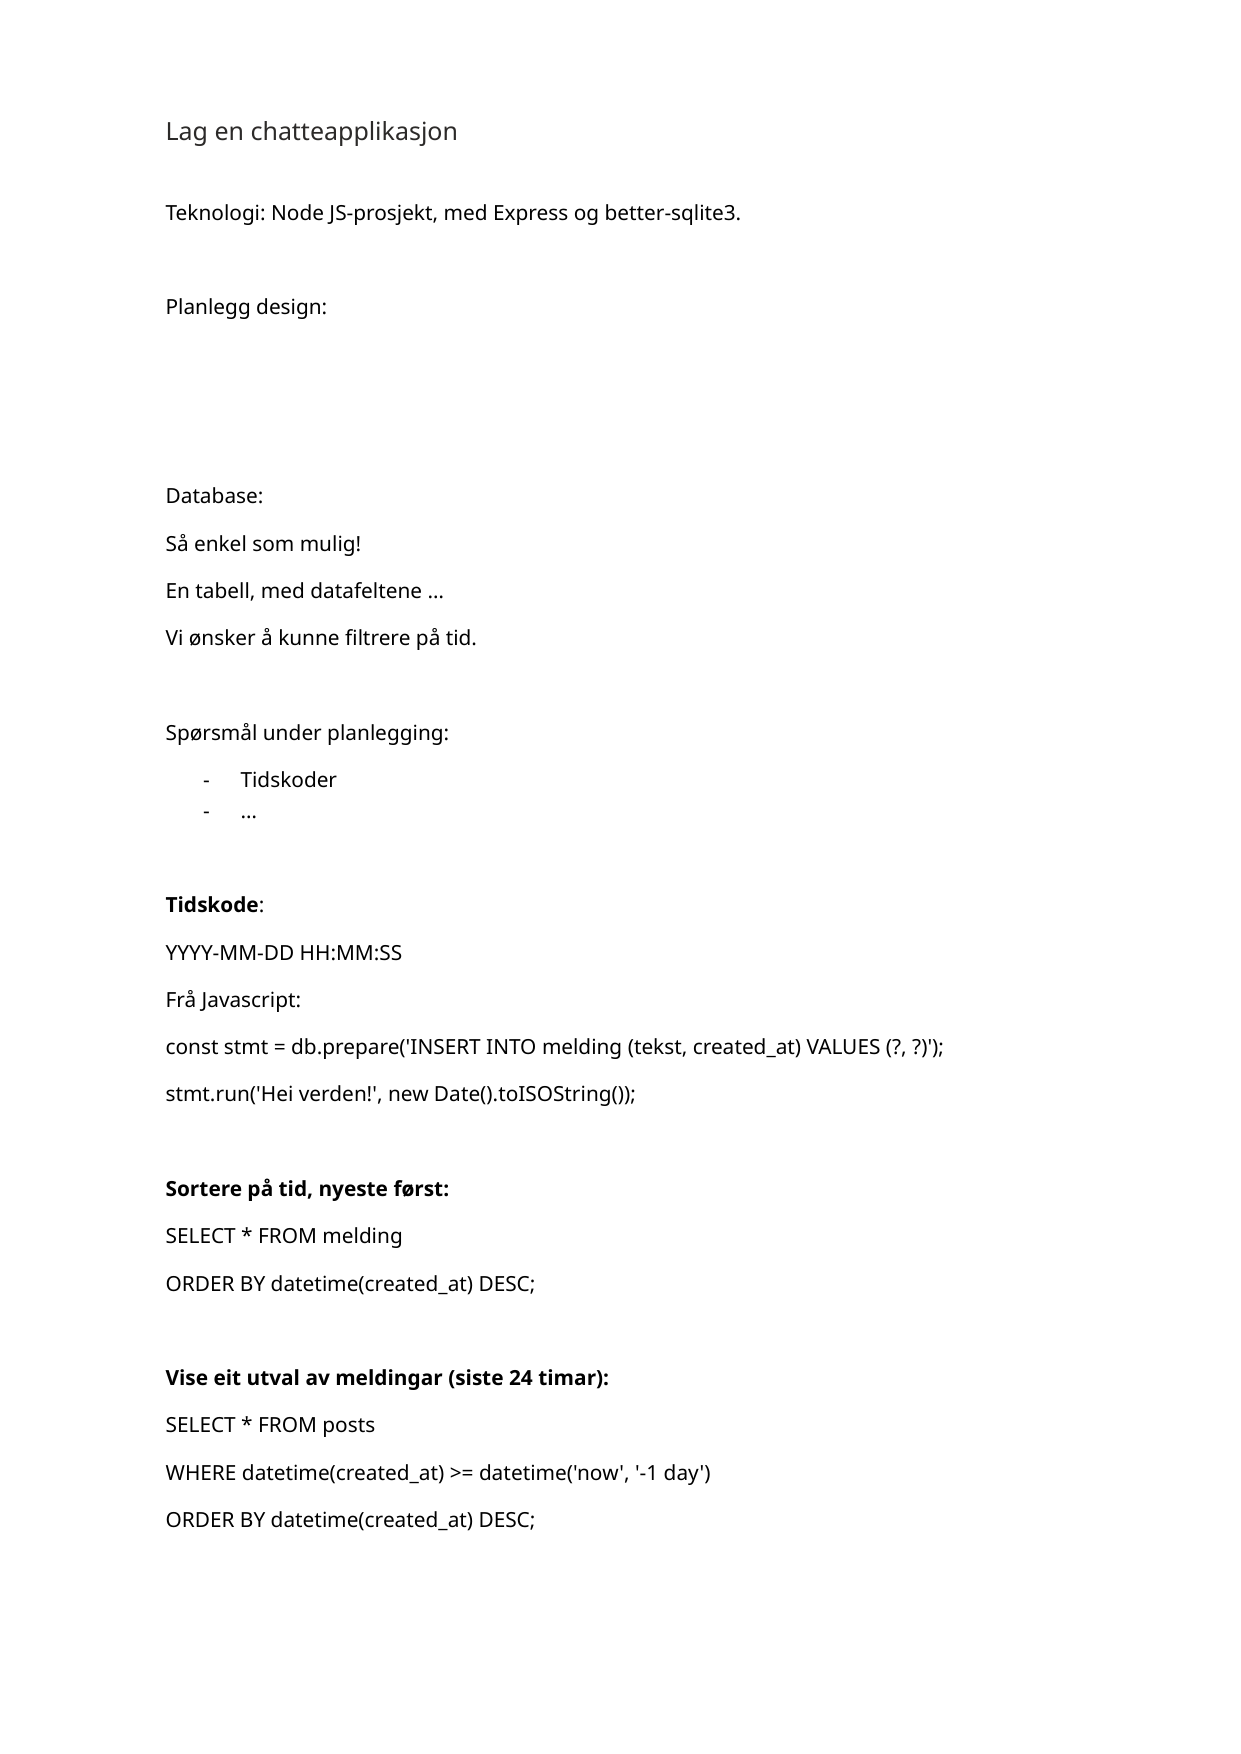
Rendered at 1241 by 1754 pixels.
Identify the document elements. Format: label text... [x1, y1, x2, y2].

list … [203, 796, 1075, 824]
text Sortere på tid, nyeste først: [165, 1174, 1075, 1203]
text Spørsmål under planlegging: [165, 718, 1075, 746]
text ORDER BY datetime(created_at) DESC; [165, 1505, 1075, 1534]
text Så enkel som mulig! [165, 529, 1075, 557]
text Planlegg design: [165, 292, 1075, 321]
text Vi ønsker å kunne filtrere på tid. [165, 623, 1075, 652]
list Tidskoder [203, 765, 1075, 794]
text ORDER BY datetime(created_at) DESC; [165, 1269, 1075, 1297]
text Frå Javascript: [165, 985, 1075, 1013]
text Tidskode: [165, 890, 1075, 919]
text stmt.run('Hei verden!', new Date().toISOString()); [165, 1079, 1075, 1108]
text WHERE datetime(created_at) >= datetime('now', '-1 day') [165, 1458, 1075, 1486]
subtitle Lag en chatteapplikasjon [165, 114, 1075, 148]
text Database: [165, 481, 1075, 510]
text const stmt = db.prepare('INSERT INTO melding (tekst, created_at) VALUES (?, ?)'); [165, 1032, 1075, 1061]
text SELECT * FROM posts [165, 1411, 1075, 1439]
text YYYY-MM-DD HH:MM:SS [165, 938, 1075, 966]
text Teknologi: Node JS-prosjekt, med Express og better-sqlite3. [165, 198, 1075, 226]
text En tabell, med datafeltene … [165, 576, 1075, 604]
text SELECT * FROM melding [165, 1221, 1075, 1250]
text Vise eit utval av meldingar (siste 24 timar): [165, 1363, 1075, 1392]
